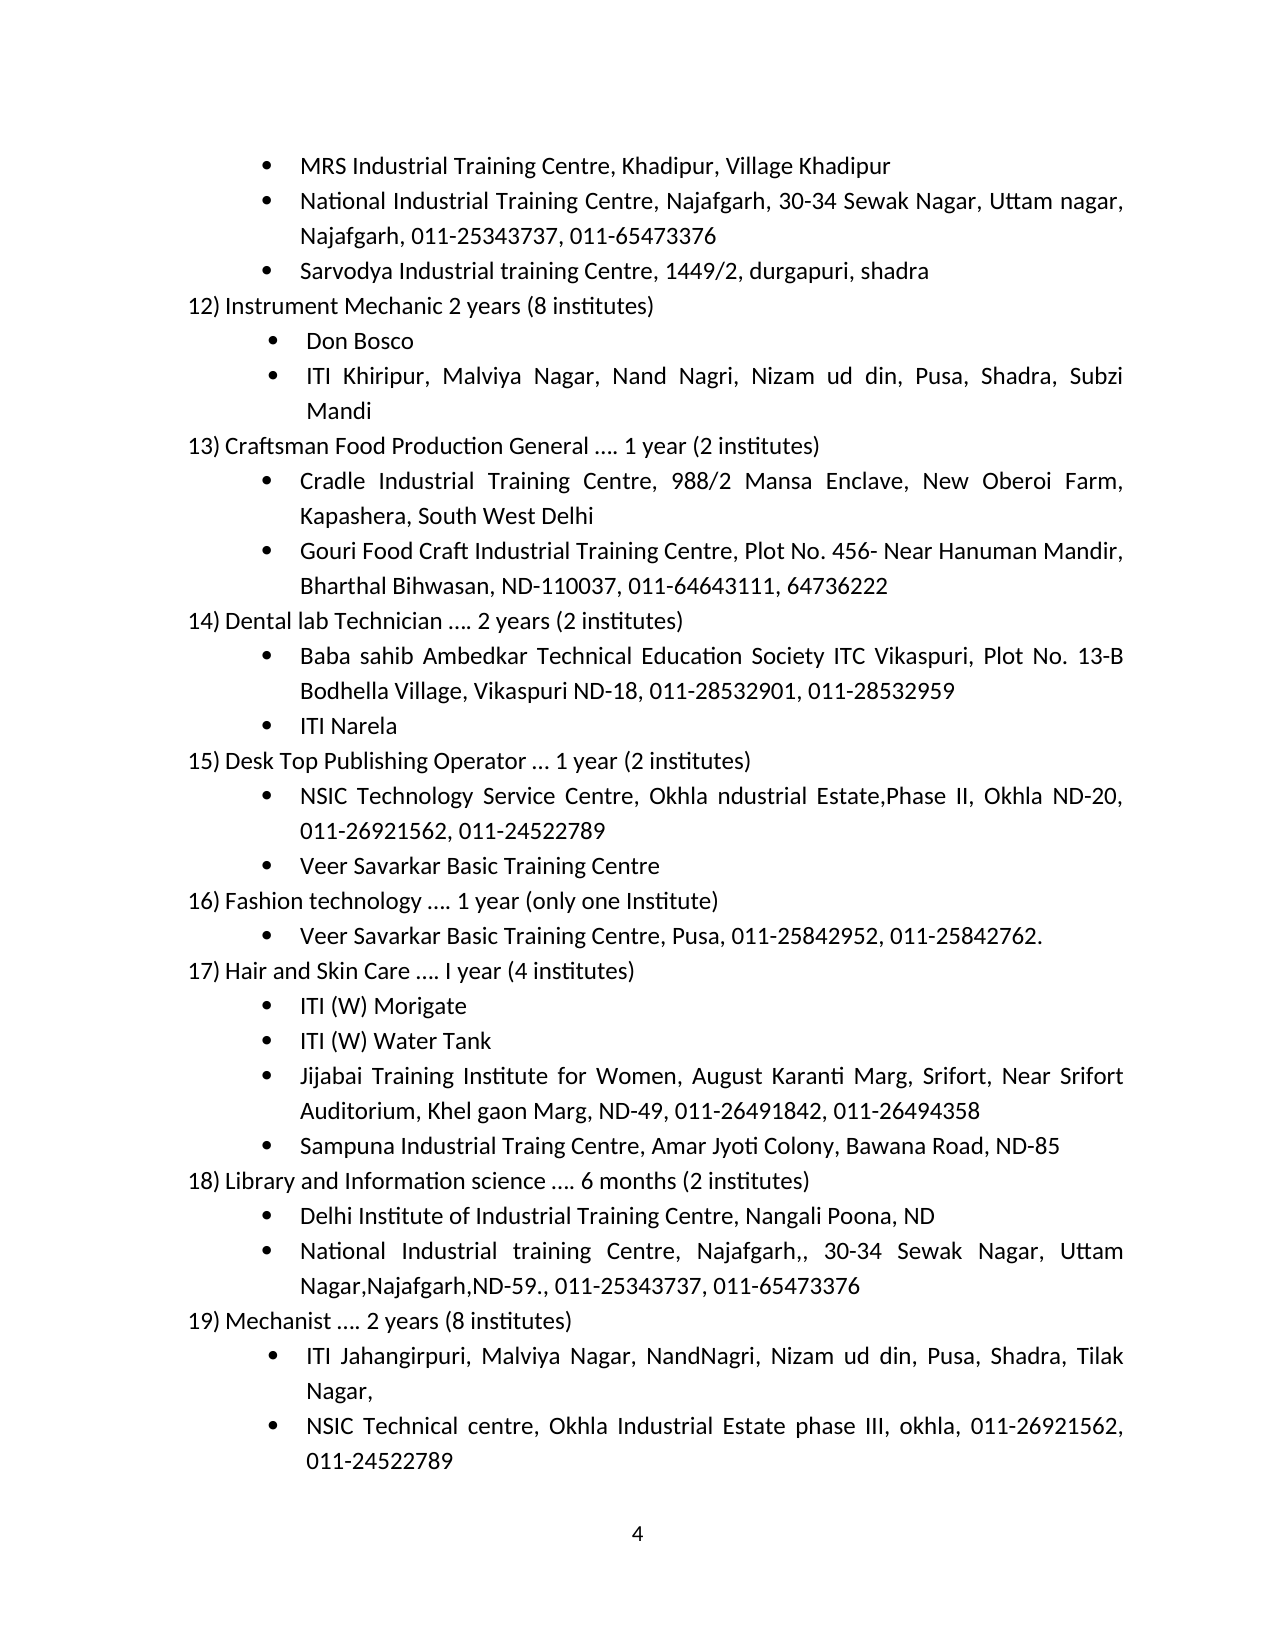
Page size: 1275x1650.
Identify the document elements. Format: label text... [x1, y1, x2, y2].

list Library and Information science …. 6 months (2 institutes) [187, 1165, 1125, 1196]
list Gouri Food Craft Industrial Training Centre, Plot No. 456- Near Hanuman Mandir, Bharthal Bihwasan, ND-110037, 011-64643111, 64736222 [262, 535, 1125, 601]
list Craftsman Food Production General …. 1 year (2 institutes) [187, 430, 1125, 461]
list Baba sahib Ambedkar Technical Education Society ITC Vikaspuri, Plot No. 13-B Bodhella Village, Vikaspuri ND-18, 011-28532901, 011-28532959 [262, 640, 1125, 706]
list NSIC Technical centre, Okhla Industrial Estate phase III, okhla, 011-26921562, 011-24522789 [269, 1410, 1125, 1476]
list MRS Industrial Training Centre, Khadipur, Village Khadipur [262, 150, 1125, 181]
list NSIC Technology Service Centre, Okhla ndustrial Estate,Phase II, Okhla ND-20, 011-26921562, 011-24522789 [262, 780, 1125, 846]
list National Industrial training Centre, Najafgarh,, 30-34 Sewak Nagar, Uttam Nagar,Najafgarh,ND-59., 011-25343737, 011-65473376 [262, 1235, 1125, 1301]
list ITI (W) Water Tank [262, 1025, 1125, 1056]
list ITI (W) Morigate [262, 990, 1125, 1021]
list Delhi Institute of Industrial Training Centre, Nangali Poona, ND [262, 1200, 1125, 1231]
list ITI Jahangirpuri, Malviya Nagar, NandNagri, Nizam ud din, Pusa, Shadra, Tilak Nagar, [269, 1340, 1125, 1406]
list Jijabai Training Institute for Women, August Karanti Marg, Srifort, Near Srifort Auditorium, Khel gaon Marg, ND-49, 011-26491842, 011-26494358 [262, 1060, 1125, 1126]
list Dental lab Technician …. 2 years (2 institutes) [187, 605, 1125, 636]
list Veer Savarkar Basic Training Centre, Pusa, 011-25842952, 011-25842762. [262, 920, 1125, 951]
list Fashion technology …. 1 year (only one Institute) [187, 885, 1125, 916]
list Don Bosco [269, 325, 1125, 356]
list Desk Top Publishing Operator … 1 year (2 institutes) [187, 745, 1125, 776]
list Veer Savarkar Basic Training Centre [262, 850, 1125, 881]
list ITI Narela [262, 710, 1125, 741]
list Sarvodya Industrial training Centre, 1449/2, durgapuri, shadra [262, 255, 1125, 286]
list Sampuna Industrial Traing Centre, Amar Jyoti Colony, Bawana Road, ND-85 [262, 1130, 1125, 1161]
list Hair and Skin Care …. I year (4 institutes) [187, 955, 1125, 986]
list Instrument Mechanic 2 years (8 institutes) [187, 290, 1125, 321]
list ITI Khiripur, Malviya Nagar, Nand Nagri, Nizam ud din, Pusa, Shadra, Subzi Mandi [269, 360, 1125, 426]
list Mechanist …. 2 years (8 institutes) [187, 1305, 1125, 1336]
list National Industrial Training Centre, Najafgarh, 30-34 Sewak Nagar, Uttam nagar, Najafgarh, 011-25343737, 011-65473376 [262, 185, 1125, 251]
list Cradle Industrial Training Centre, 988/2 Mansa Enclave, New Oberoi Farm, Kapashera, South West Delhi [262, 465, 1125, 531]
